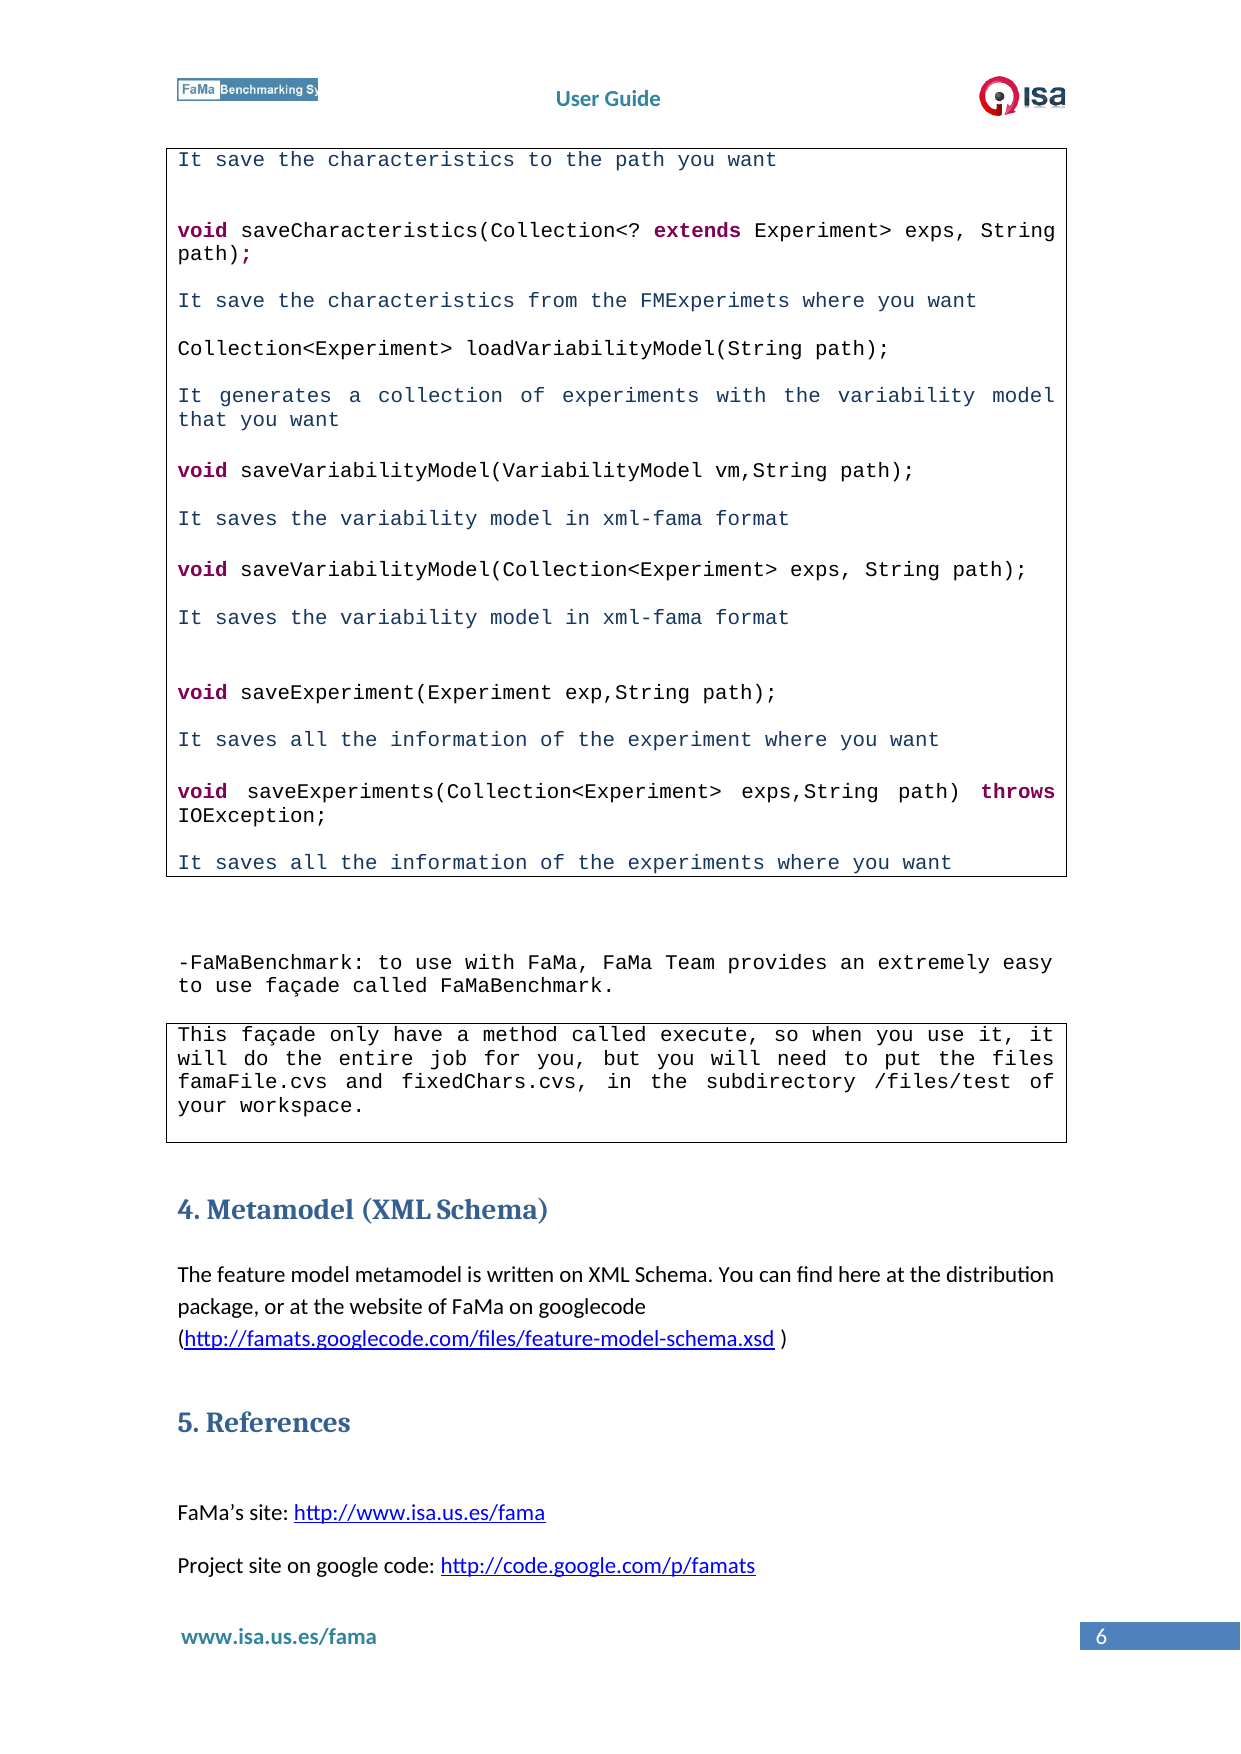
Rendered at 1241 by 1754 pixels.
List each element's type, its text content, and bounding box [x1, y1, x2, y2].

picture [177, 78, 318, 101]
text FaMa’s site: http://www.isa.us.es/fama [177, 1498, 1063, 1526]
text -FaMaBenchmark: to use with FaMa, FaMa Team provides an extremely easy to use façade called FaMaBenchmark. [177, 952, 1063, 999]
picture [979, 76, 1065, 116]
subtitle 4. Metamodel (XML Schema) [177, 1193, 1063, 1227]
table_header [167, 149, 1066, 876]
table_header This façade only have a method called execute, so when you use it, it will do the entire job for you, but you will need to put the files famaFile.cvs and fixedChars.cvs, in the subdirectory /files/test of your workspace. [167, 1024, 1066, 1142]
text Project site on google code: http://code.google.com/p/famats [177, 1551, 1063, 1579]
subtitle 5. References [177, 1406, 1063, 1440]
text The feature model metamodel is written on XML Schema. You can find here at the distribution package, or at the website of FaMa on googlecode (http://famats.googlecode.com/files/feature-model-schema.xsd ) [177, 1260, 1063, 1352]
